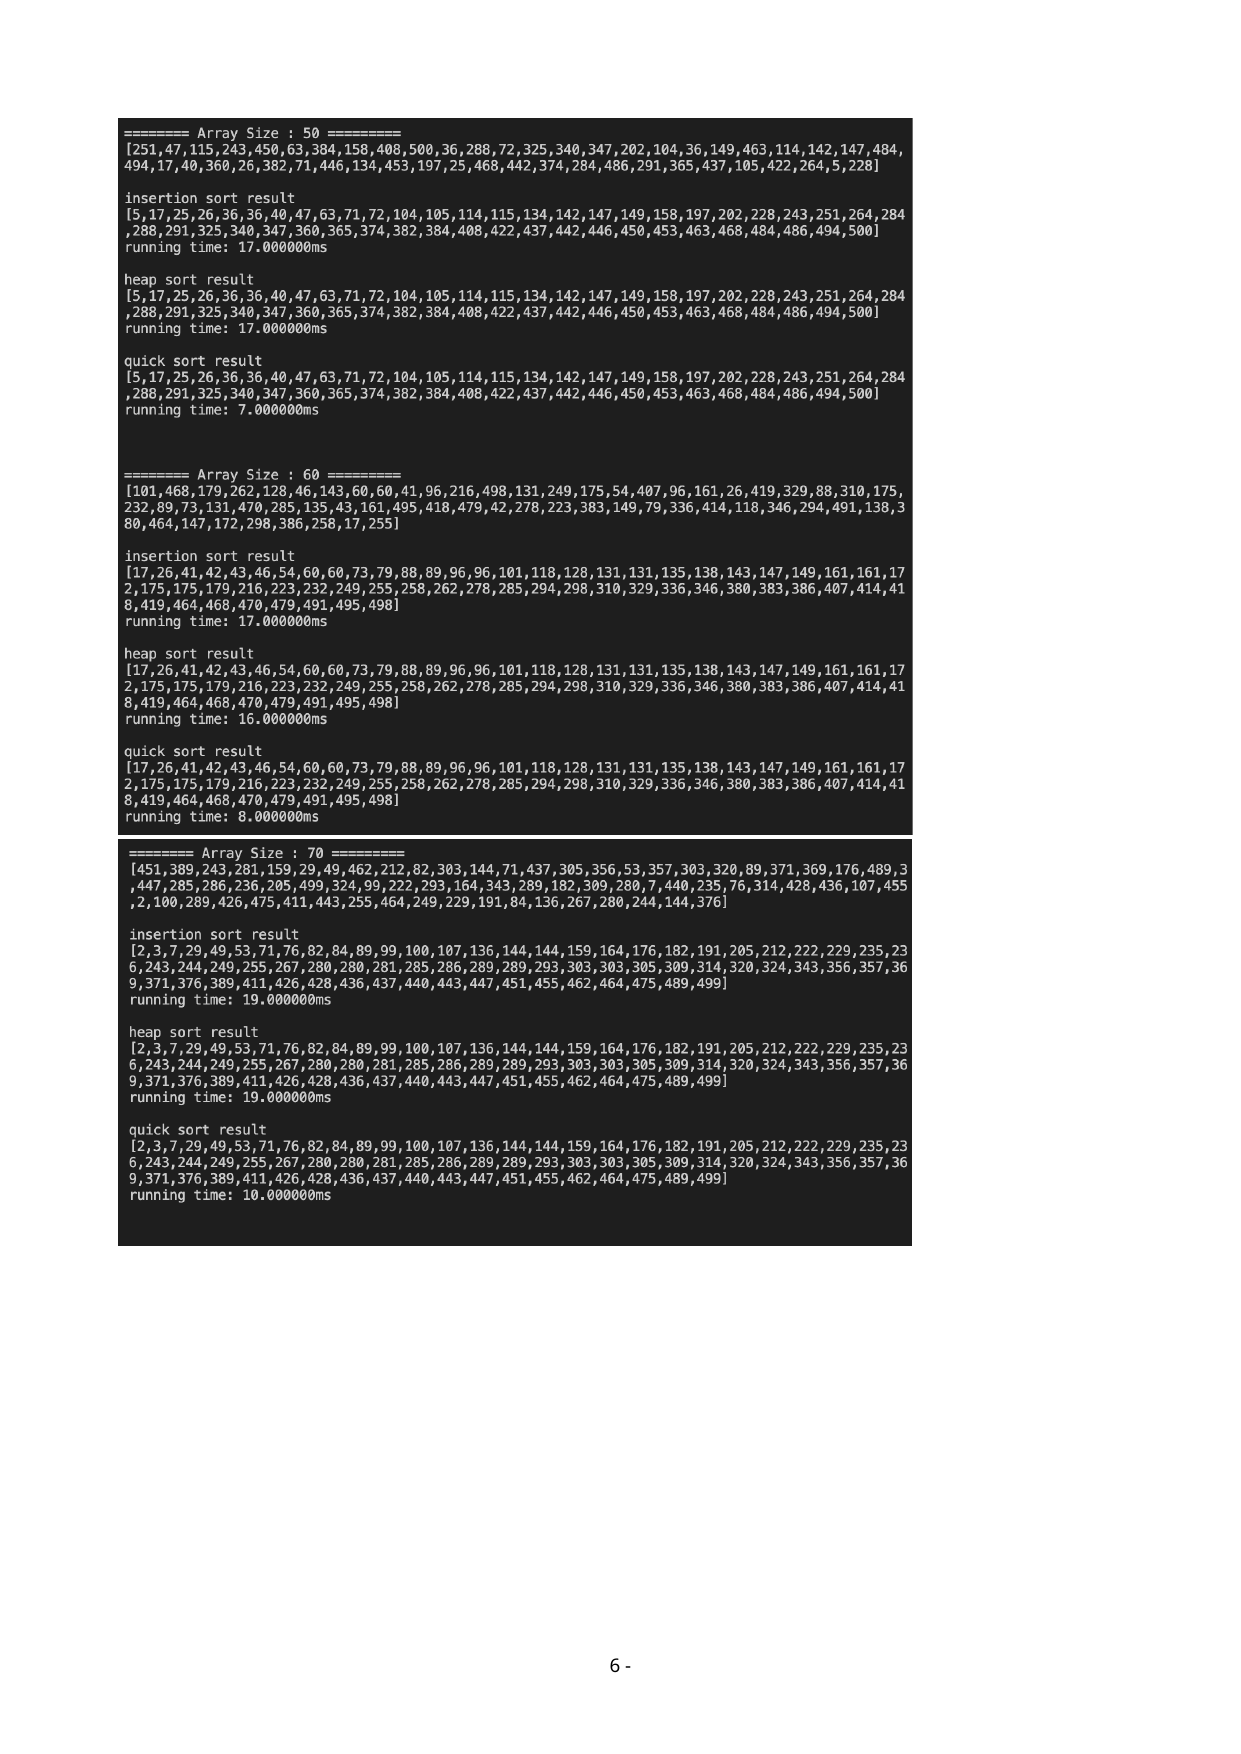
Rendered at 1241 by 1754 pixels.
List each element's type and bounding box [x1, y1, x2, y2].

picture [118, 118, 913, 835]
picture [118, 839, 912, 1246]
